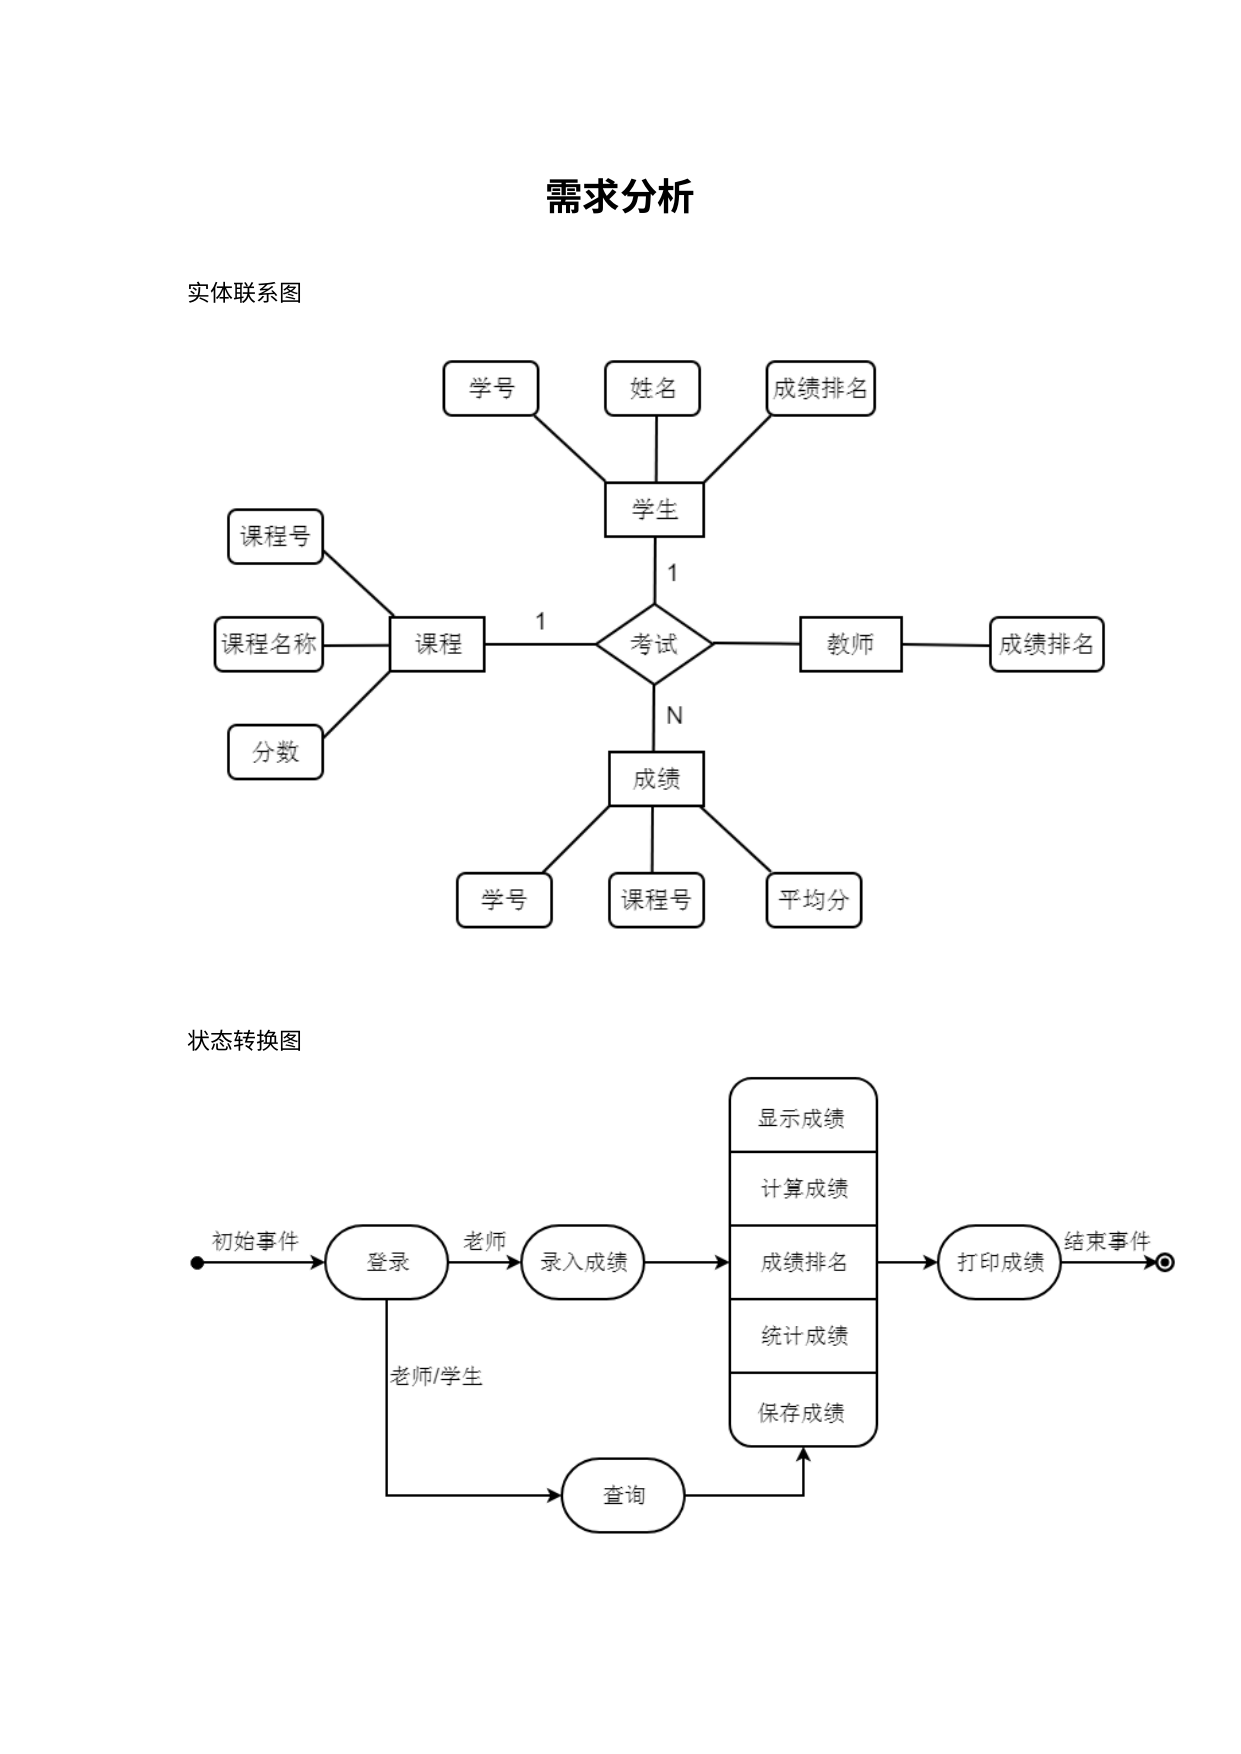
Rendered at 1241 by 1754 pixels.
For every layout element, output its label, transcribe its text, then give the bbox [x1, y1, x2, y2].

text 需求分析 [187, 162, 1053, 227]
text 状态转换图 [187, 1007, 1053, 1072]
picture [187, 324, 1144, 959]
picture [187, 1072, 1181, 1541]
text 实体联系图 [187, 259, 1053, 324]
